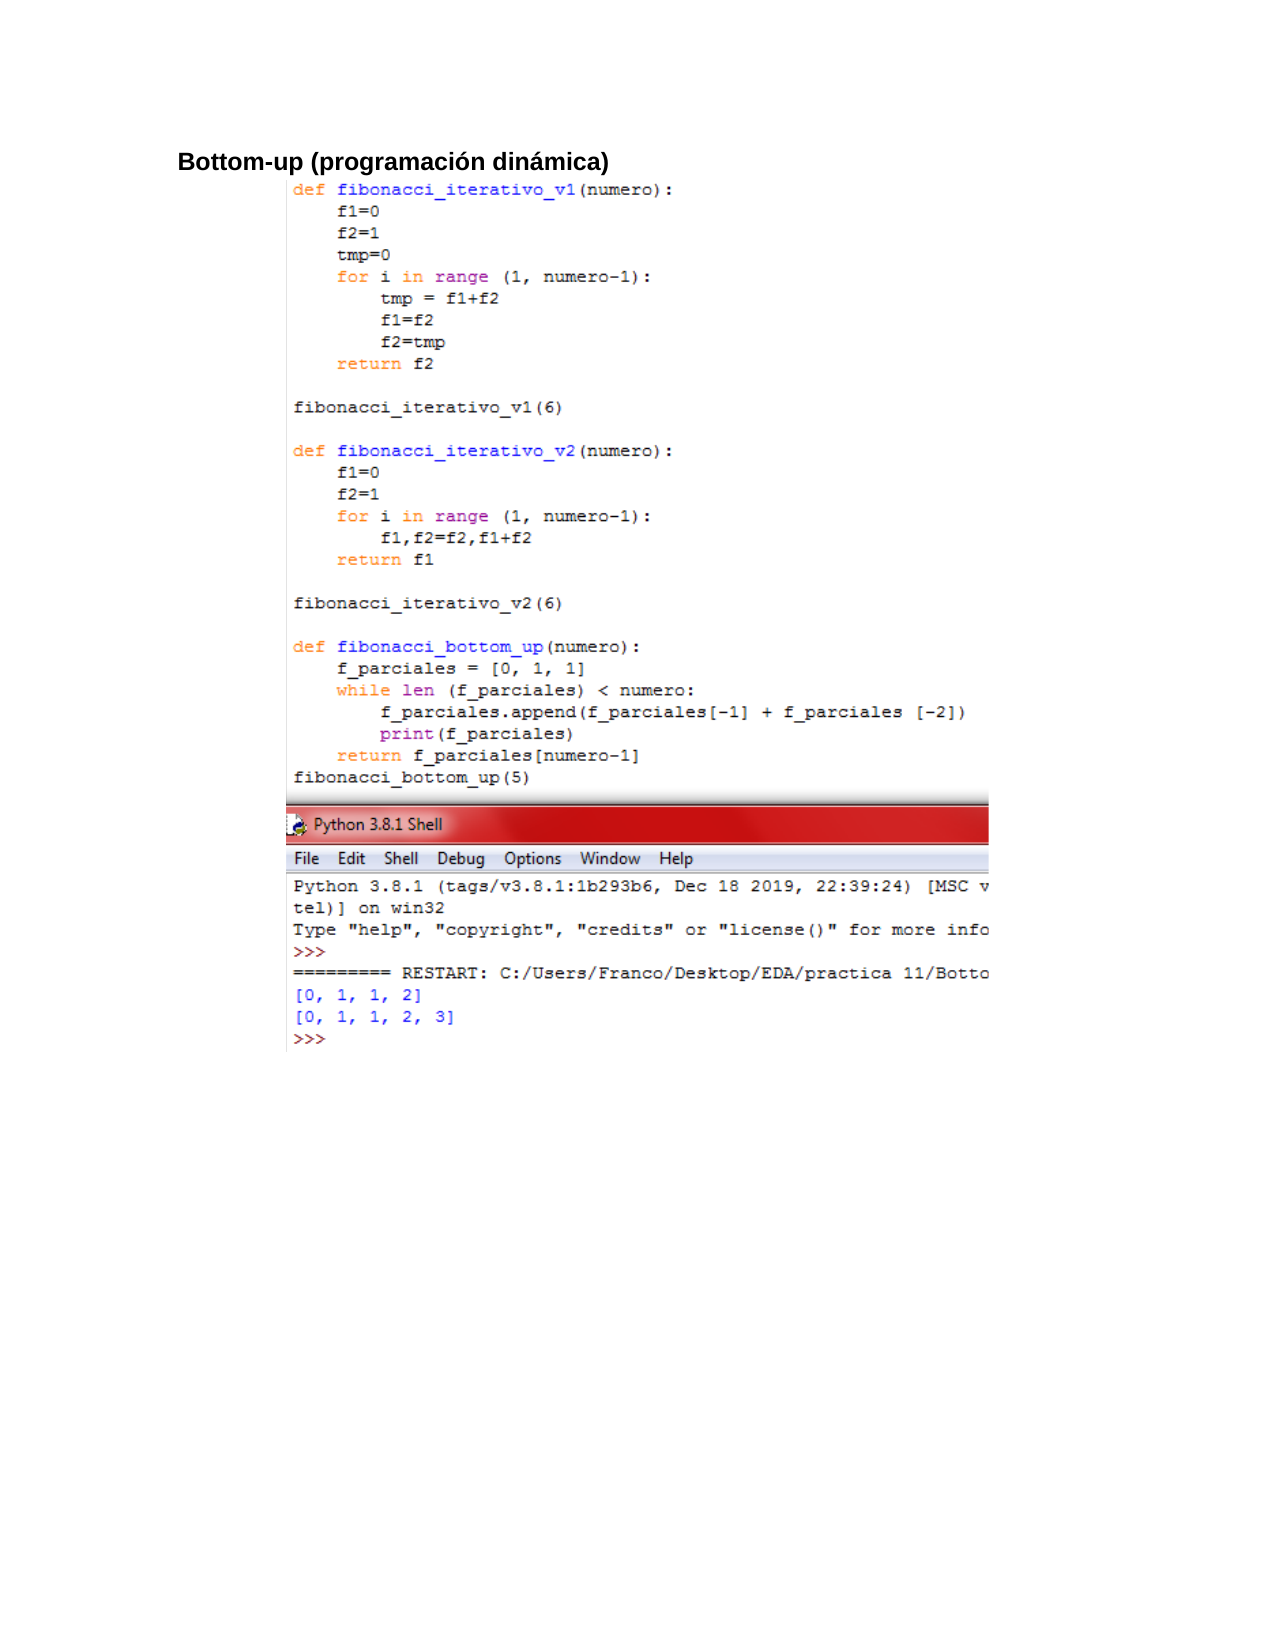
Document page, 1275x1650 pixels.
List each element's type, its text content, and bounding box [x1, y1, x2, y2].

picture [286, 180, 989, 1052]
text Bottom-up (programación dinámica) [177, 147, 1275, 176]
